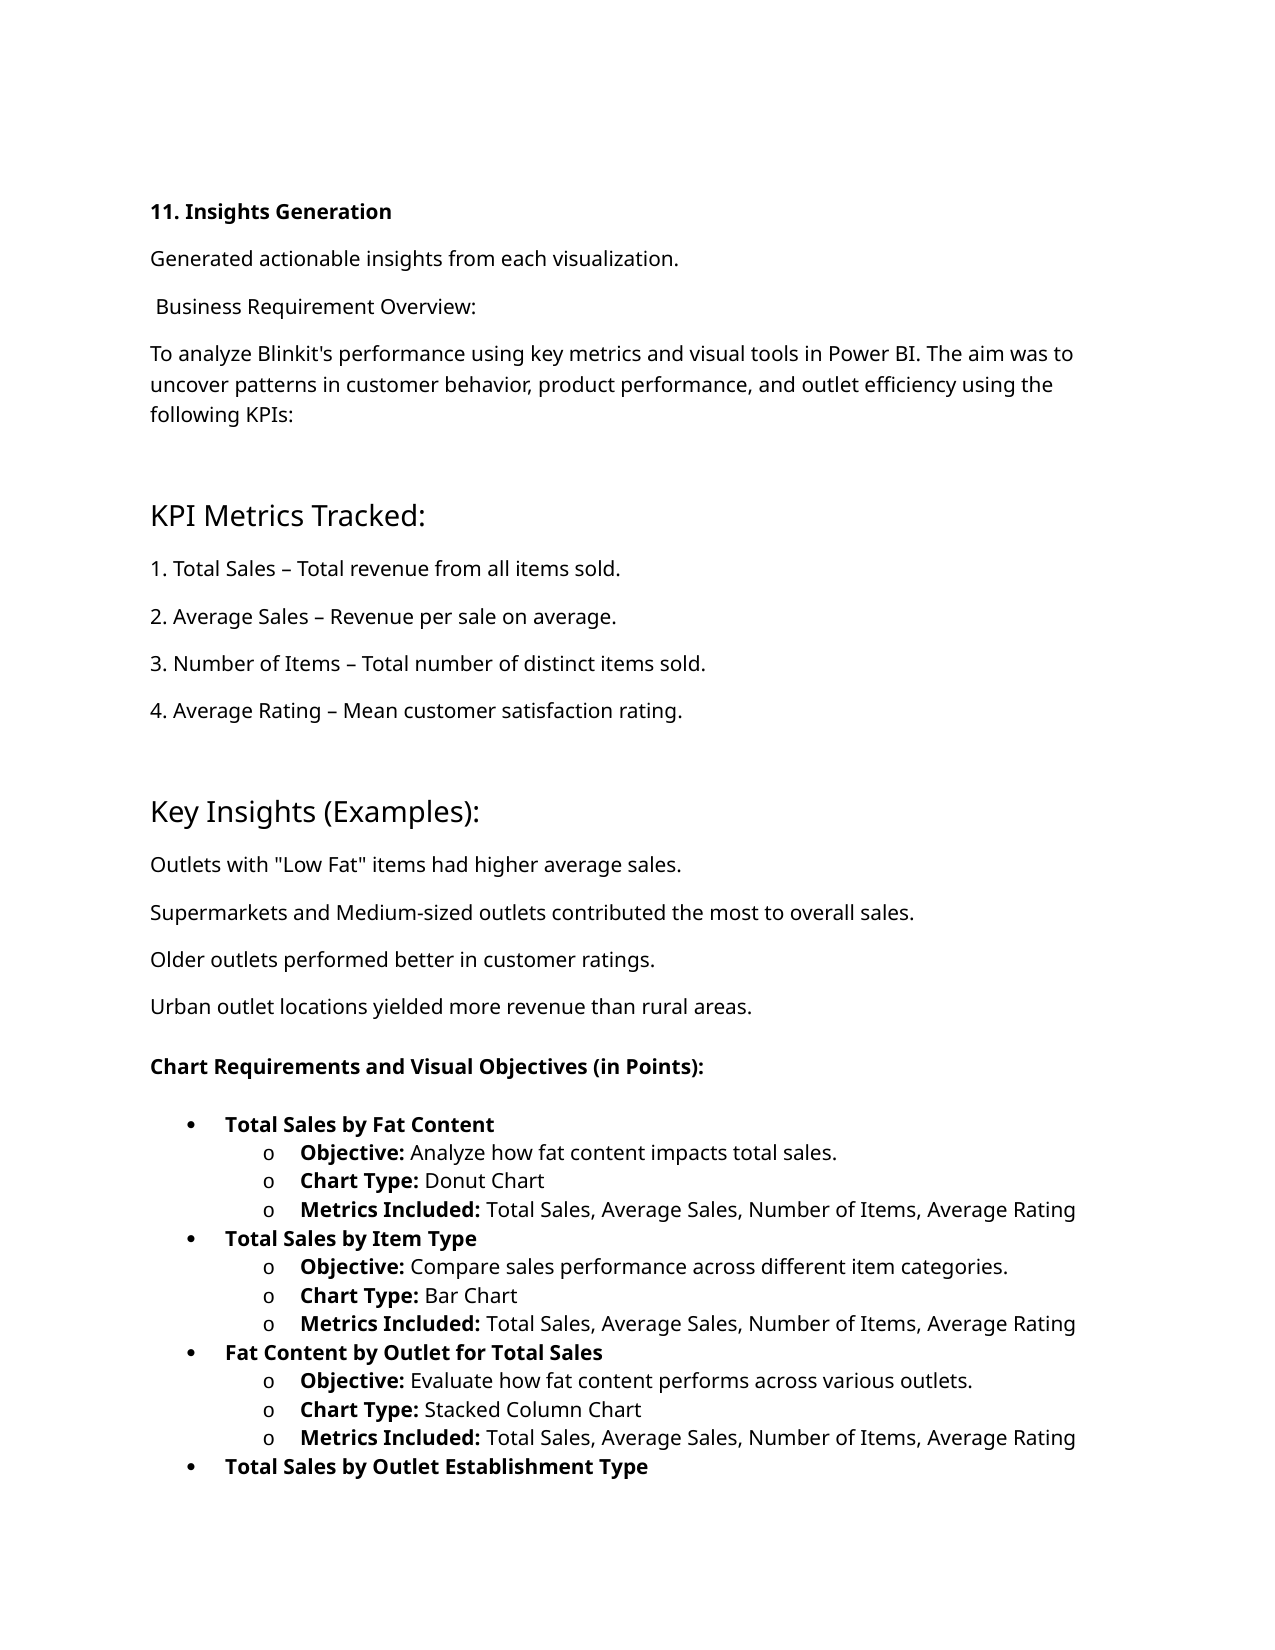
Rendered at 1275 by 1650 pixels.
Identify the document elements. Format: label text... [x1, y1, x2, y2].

list Objective: Compare sales performance across different item categories. [262, 1252, 1125, 1281]
list Metrics Included: Total Sales, Average Sales, Number of Items, Average Rating [262, 1423, 1125, 1452]
text Older outlets performed better in customer ratings. [150, 945, 1125, 973]
text 3. Number of Items – Total number of distinct items sold. [150, 649, 1125, 677]
list Chart Type: Donut Chart [262, 1167, 1125, 1195]
list Chart Type: Bar Chart [262, 1281, 1125, 1309]
text 1. Total Sales – Total revenue from all items sold. [150, 554, 1125, 583]
text Key Insights (Examples): [150, 791, 1125, 831]
text KPI Metrics Tracked: [150, 495, 1125, 535]
list Fat Content by Outlet for Total Sales [187, 1338, 1125, 1366]
text Supermarkets and Medium-sized outlets contributed the most to overall sales. [150, 898, 1125, 926]
list Metrics Included: Total Sales, Average Sales, Number of Items, Average Rating [262, 1195, 1125, 1224]
text Chart Requirements and Visual Objectives (in Points): [150, 1052, 1125, 1081]
text Outlets with "Low Fat" items had higher average sales. [150, 850, 1125, 879]
list Total Sales by Item Type [187, 1224, 1125, 1252]
list Metrics Included: Total Sales, Average Sales, Number of Items, Average Rating [262, 1309, 1125, 1338]
text To analyze Blinkit's performance using key metrics and visual tools in Power BI. The aim was to uncover patterns in customer behavior, product performance, and outlet efficiency using the following KPIs: [150, 339, 1125, 429]
list Chart Type: Stacked Column Chart [262, 1395, 1125, 1423]
list Total Sales by Outlet Establishment Type [187, 1452, 1125, 1480]
text 2. Average Sales – Revenue per sale on average. [150, 602, 1125, 630]
text 11. Insights Generation [150, 197, 1125, 226]
text Business Requirement Overview: [150, 292, 1125, 320]
text 4. Average Rating – Mean customer satisfaction rating. [150, 696, 1125, 725]
text Generated actionable insights from each visualization. [150, 244, 1125, 273]
list Objective: Evaluate how fat content performs across various outlets. [262, 1366, 1125, 1395]
list Total Sales by Fat Content [187, 1110, 1125, 1138]
list Objective: Analyze how fat content impacts total sales. [262, 1138, 1125, 1167]
text Urban outlet locations yielded more revenue than rural areas. [150, 992, 1125, 1021]
